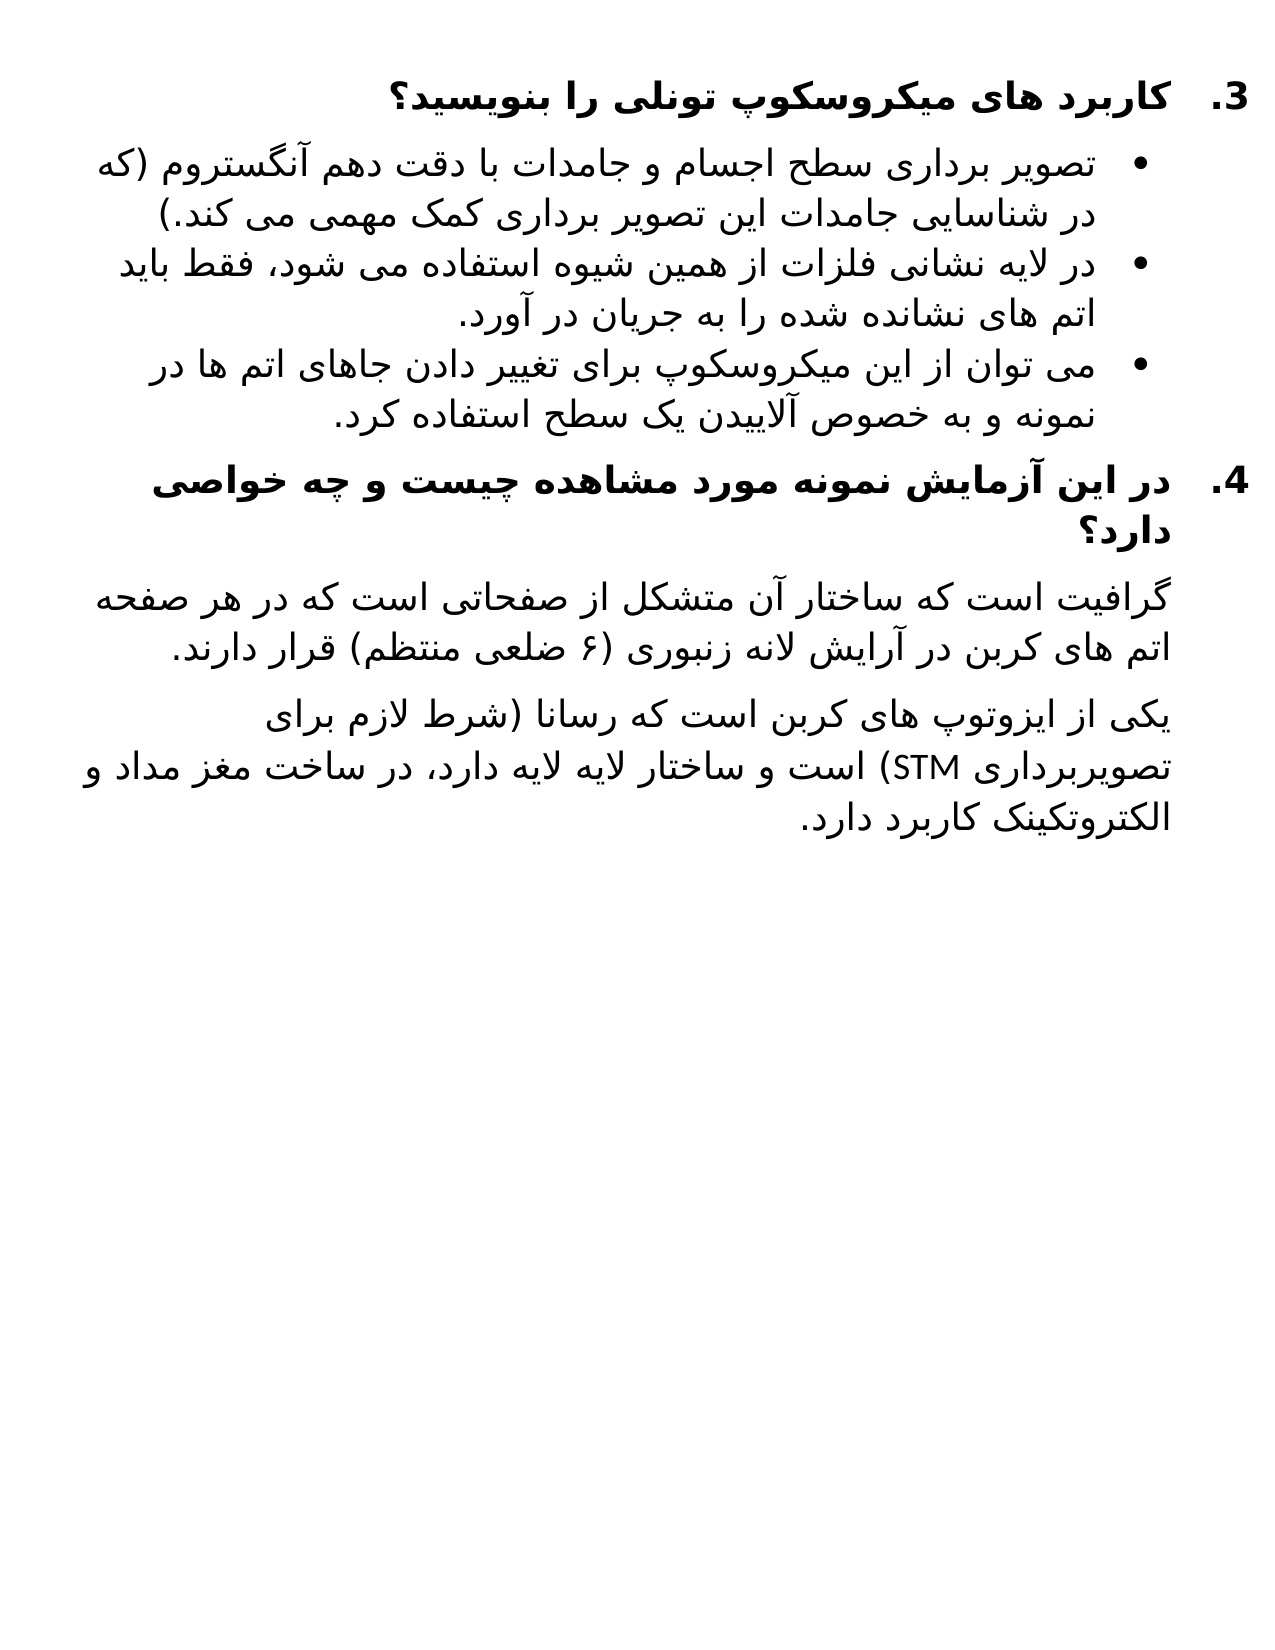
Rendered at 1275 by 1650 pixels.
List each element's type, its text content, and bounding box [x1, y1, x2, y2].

list در لایه نشانی فلزات از همین شیوه استفاده می شود، فقط باید اتم های نشانده شده را به جریان در آورد. [66, 242, 1134, 336]
list تصویر برداری سطح اجسام و جامدات با دقت دهم آنگستروم (که در شناسایی جامدات این تصویر برداری کمک مهمی می کند.) [66, 142, 1134, 236]
list می توان از این میکروسکوپ برای تغییر دادن جاهای اتم ها در نمونه و به خصوص آلاییدن یک سطح استفاده کرد. [66, 342, 1134, 436]
list در این آزمایش نمونه مورد مشاهده چیست و چه خواصی دارد؟ [66, 459, 1209, 553]
text گرافیت است که ساختار آن متشکل از صفحاتی است که در هر صفحه اتم های کربن در آرایش لانه زنبوری (۶ ضلعی منتظم) قرار دارند. [66, 576, 1172, 670]
list کاربرد های میکروسکوپ تونلی را بنویسید؟ [66, 75, 1209, 119]
text یکی از ایزوتوپ های کربن است که رسانا (شرط لازم برای تصویربرداری STM) است و ساختار لایه لایه دارد، در ساخت مغز مداد و الکتروتکینک کاربرد دارد. [66, 693, 1172, 839]
